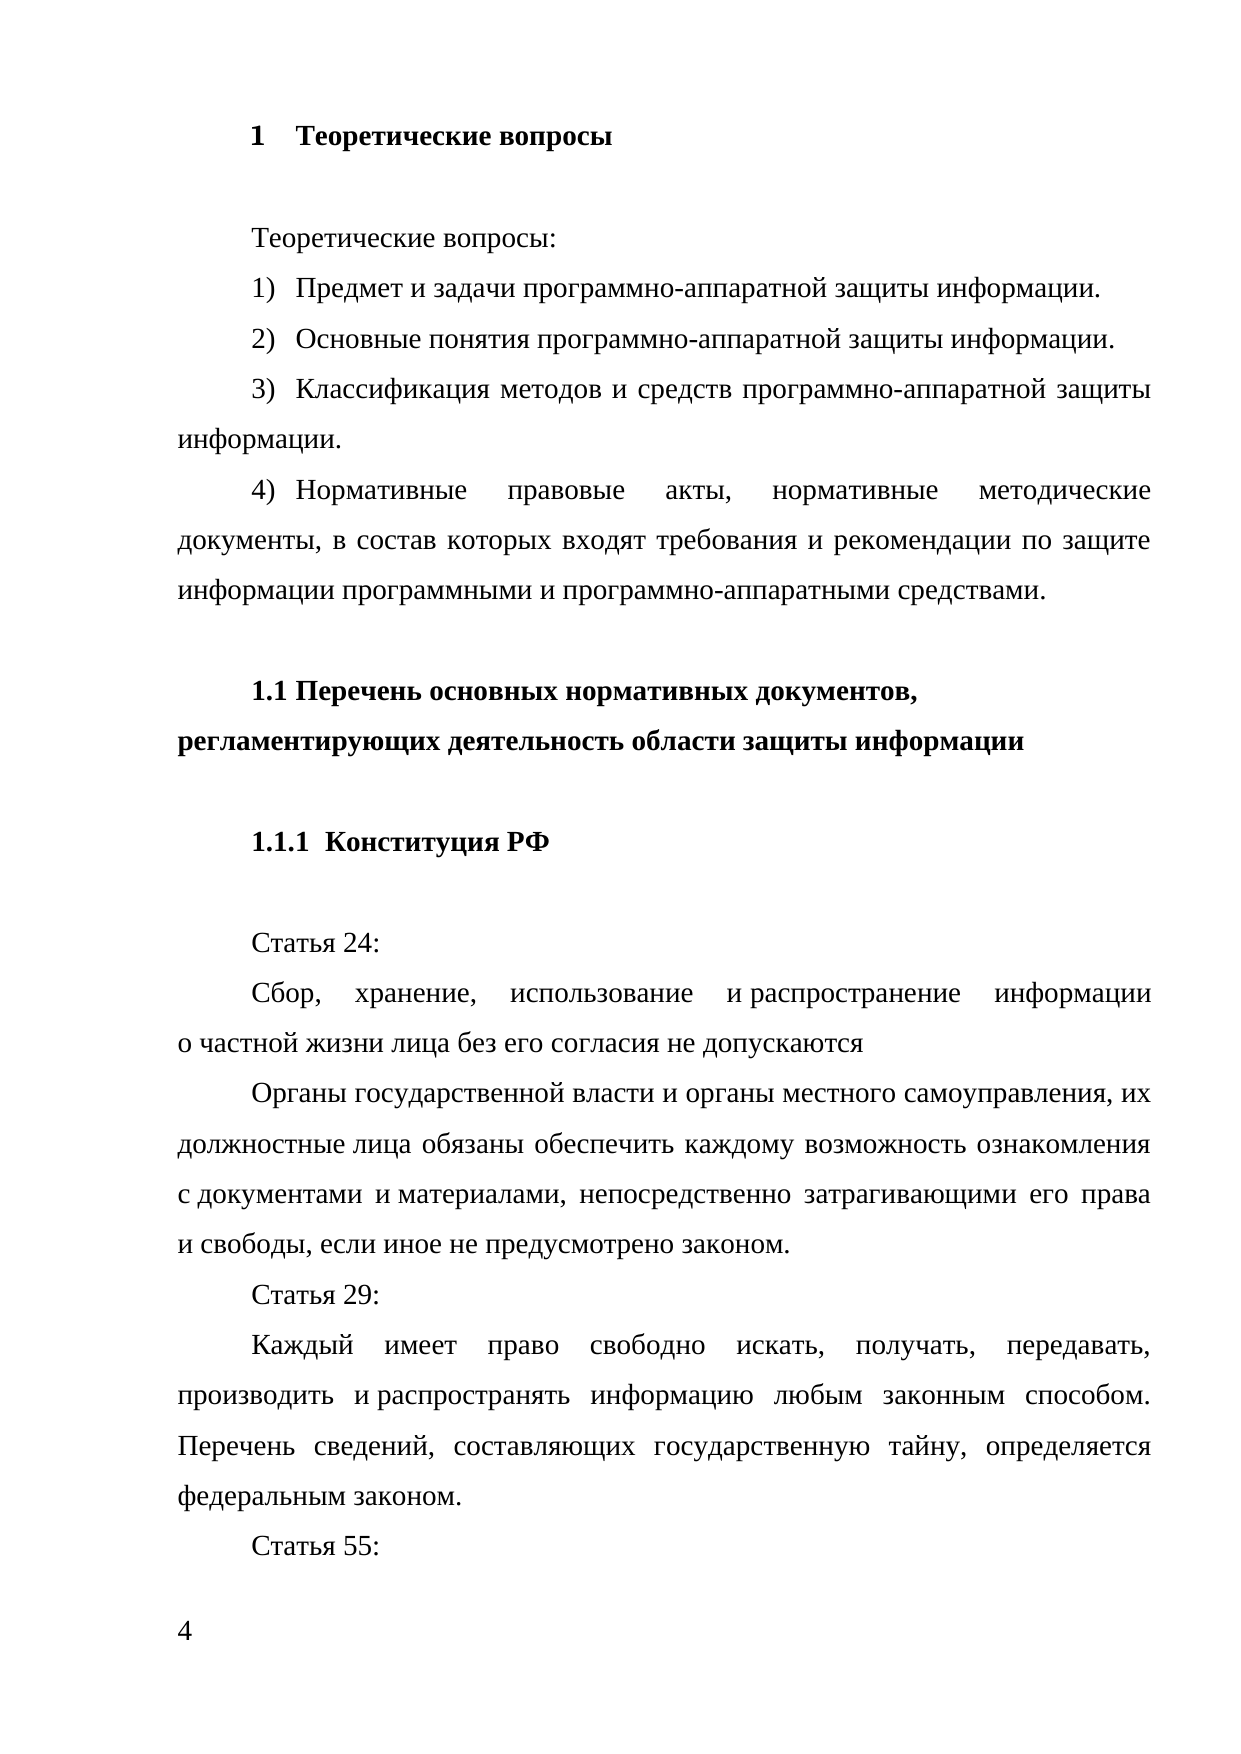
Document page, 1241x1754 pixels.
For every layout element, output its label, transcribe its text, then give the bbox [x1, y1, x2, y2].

list Классификация методов и средств программно-аппаратной защиты информации. [177, 371, 1152, 455]
subtitle Теоретические вопросы [177, 118, 1152, 153]
text Сбор, хранение, использование и распространение информации о частной жизни лица без его согласия не допускаются [177, 975, 1152, 1059]
subtitle Перечень основных нормативных документов, регламентирующих деятельность области защиты информации [177, 673, 1152, 757]
text Статья 29: [177, 1277, 1152, 1310]
text Теоретические вопросы: [177, 220, 1152, 254]
list Предмет и задачи программно-аппаратной защиты информации. [177, 271, 1152, 304]
text Статья 24: [177, 925, 1152, 958]
list Основные понятия программно-аппаратной защиты информации. [177, 321, 1152, 354]
text Органы государственной власти и органы местного самоуправления, их должностные лица обязаны обеспечить каждому возможность ознакомления с документами и материалами, непосредственно затрагивающими его права и свободы, если иное не предусмотрено законом. [177, 1076, 1152, 1260]
text Каждый имеет право свободно искать, получать, передавать, производить и распространять информацию любым законным способом. Перечень сведений, составляющих государственную тайну, определяется федеральным законом. [177, 1327, 1152, 1512]
list Конституция РФ [177, 824, 1152, 858]
text Статья 55: [177, 1528, 1152, 1562]
list Нормативные правовые акты, нормативные методические документы, в состав которых входят требования и рекомендации по защите информации программными и программно-аппаратными средствами. [177, 472, 1152, 606]
